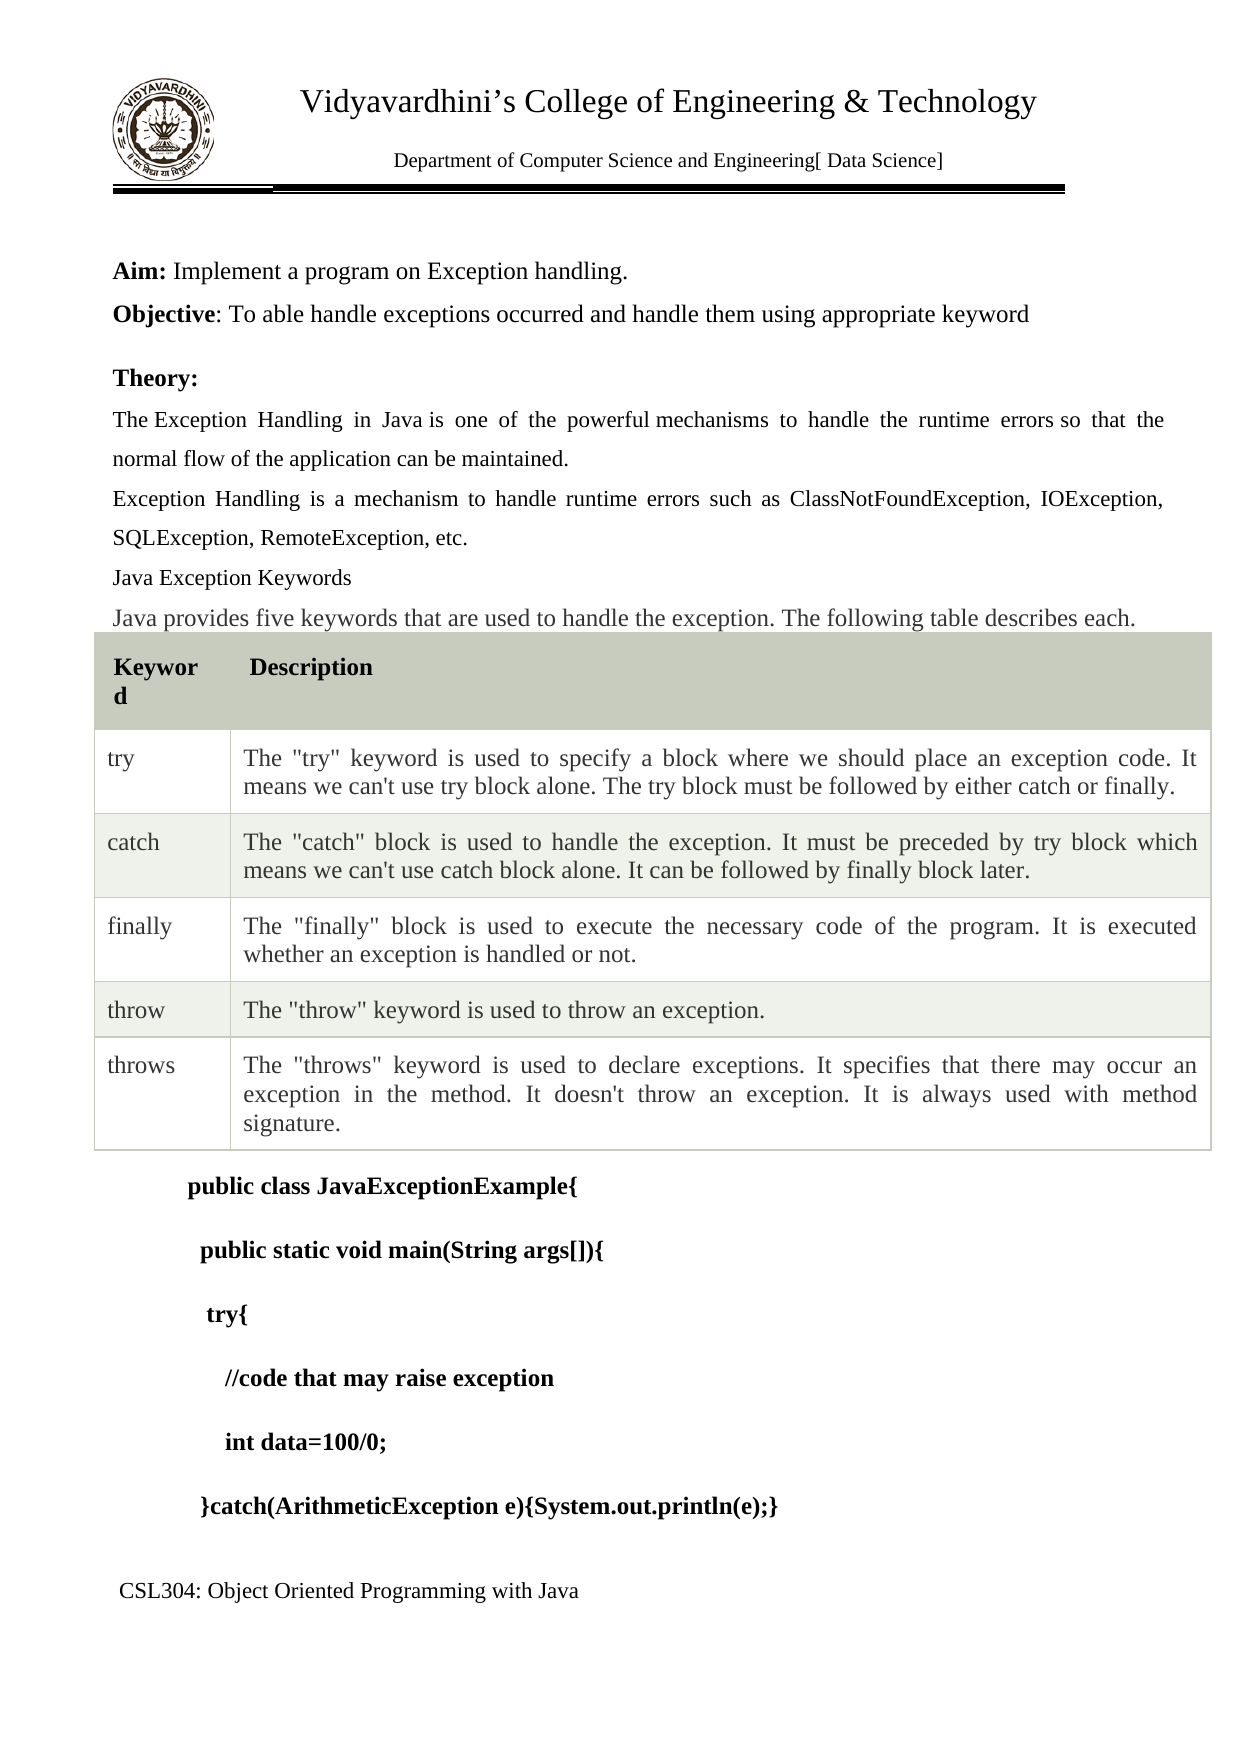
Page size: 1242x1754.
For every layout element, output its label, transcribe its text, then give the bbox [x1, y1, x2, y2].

table_header Description [231, 634, 1210, 729]
subtitle }catch(ArithmeticException e){System.out.println(e);} [150, 1491, 1164, 1520]
subtitle int data=100/0; [150, 1427, 1164, 1456]
subtitle //code that may raise exception [150, 1363, 1164, 1392]
subtitle public static void main(String args[]){ [150, 1235, 1164, 1264]
table_cell catch [95, 814, 230, 897]
table_cell The "try" keyword is used to specify a block where we should place an exception code. It means we can't use try block alone. The try block must be followed by either catch or finally. [231, 730, 1210, 813]
table_cell The "catch" block is used to handle the exception. It must be preceded by try block which means we can't use catch block alone. It can be followed by finally block later. [231, 814, 1210, 897]
text Aim: Implement a program on Exception handling. [112, 256, 1089, 284]
table_cell throws [95, 1038, 230, 1149]
table_cell The "finally" block is used to execute the necessary code of the program. It is executed whether an exception is handled or not. [231, 898, 1210, 981]
picture [112, 78, 214, 181]
subtitle public class JavaExceptionExample{ [150, 1171, 1164, 1200]
text Exception Handling is a mechanism to handle runtime errors such as ClassNotFoundException, IOException, SQLException, RemoteException, etc. [112, 485, 1164, 551]
subtitle Theory: [112, 363, 1164, 392]
table_cell try [95, 730, 230, 813]
text Objective: To able handle exceptions occurred and handle them using appropriate keyword [112, 299, 1164, 328]
subtitle try{ [150, 1299, 1164, 1328]
table_cell The "throw" keyword is used to throw an exception. [231, 982, 1210, 1036]
table_cell throw [95, 982, 230, 1036]
text Java Exception Keywords [112, 564, 1164, 590]
table_cell The "throws" keyword is used to declare exceptions. It specifies that there may occur an exception in the method. It doesn't throw an exception. It is always used with method signature. [231, 1038, 1210, 1149]
text Java provides five keywords that are used to handle the exception. The following table describes each. [112, 603, 1164, 632]
text The Exception Handling in Java is one of the powerful mechanisms to handle the runtime errors so that the normal flow of the application can be maintained. [112, 406, 1164, 472]
table_cell finally [95, 898, 230, 981]
table_header Keyword [95, 634, 231, 729]
